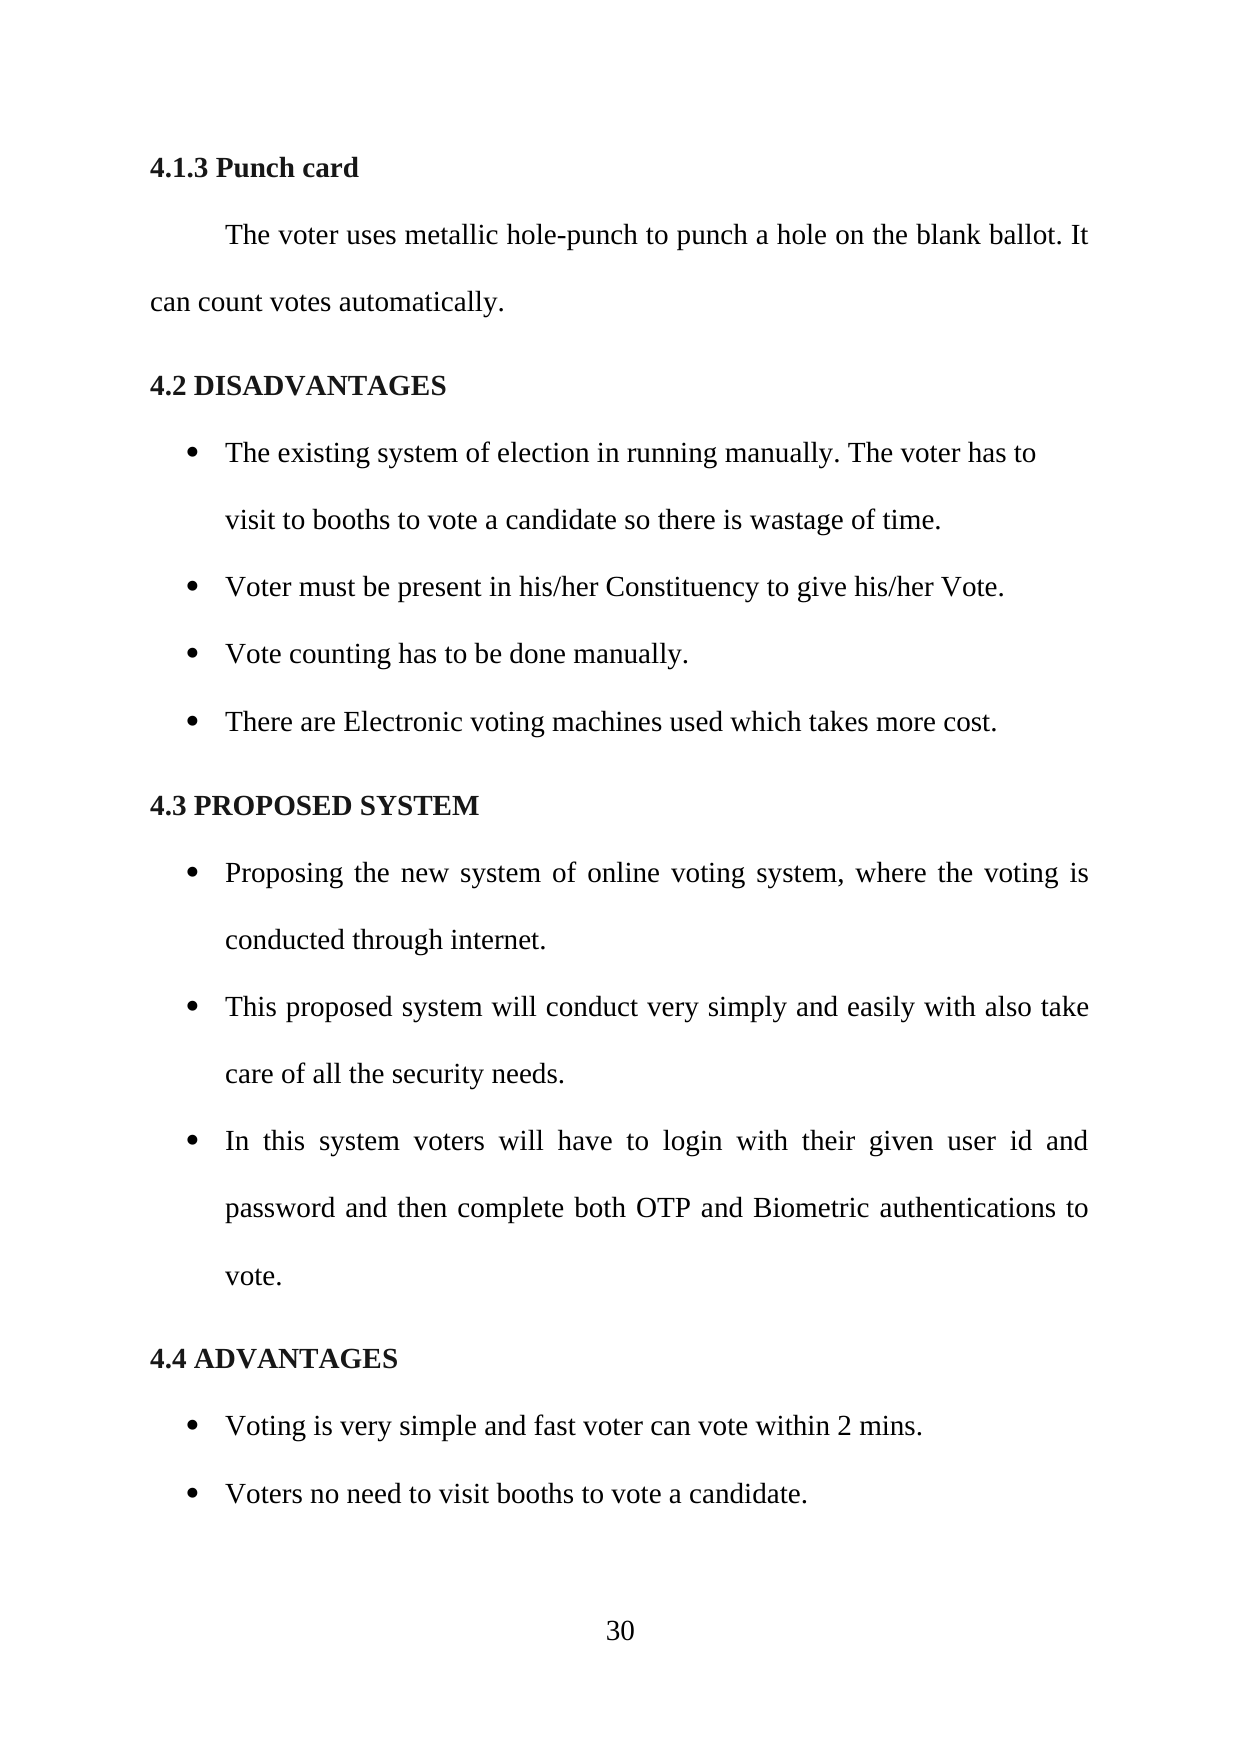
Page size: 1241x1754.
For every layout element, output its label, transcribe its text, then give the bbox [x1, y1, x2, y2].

subtitle 4.4 ADVANTAGES [150, 1341, 1090, 1375]
subtitle 4.2 DISADVANTAGES [150, 368, 1090, 401]
list Proposing the new system of online voting system, where the voting is conducted through internet. [187, 855, 1090, 956]
list In this system voters will have to login with their given user id and password and then complete both OTP and Biometric authentications to vote. [187, 1123, 1090, 1291]
list This proposed system will conduct very simply and easily with also take care of all the security needs. [187, 989, 1090, 1090]
list Voter must be present in his/her Constituency to give his/her Vote. [187, 569, 1090, 603]
list Voters no need to visit booths to vote a candidate. [187, 1476, 1090, 1509]
subtitle 4.1.3 Punch card [150, 150, 1090, 183]
list Voting is very simple and fast voter can vote within 2 mins. [187, 1408, 1090, 1442]
subtitle 4.3 PROPOSED SYSTEM [150, 788, 1090, 821]
list There are Electronic voting machines used which takes more cost. [187, 704, 1090, 737]
text The voter uses metallic hole-punch to punch a hole on the blank ballot. It can count votes automatically. [150, 217, 1090, 318]
list The existing system of election in running manually. The voter has to visit to booths to vote a candidate so there is wastage of time. [187, 435, 1090, 536]
list Vote counting has to be done manually. [187, 637, 1090, 670]
